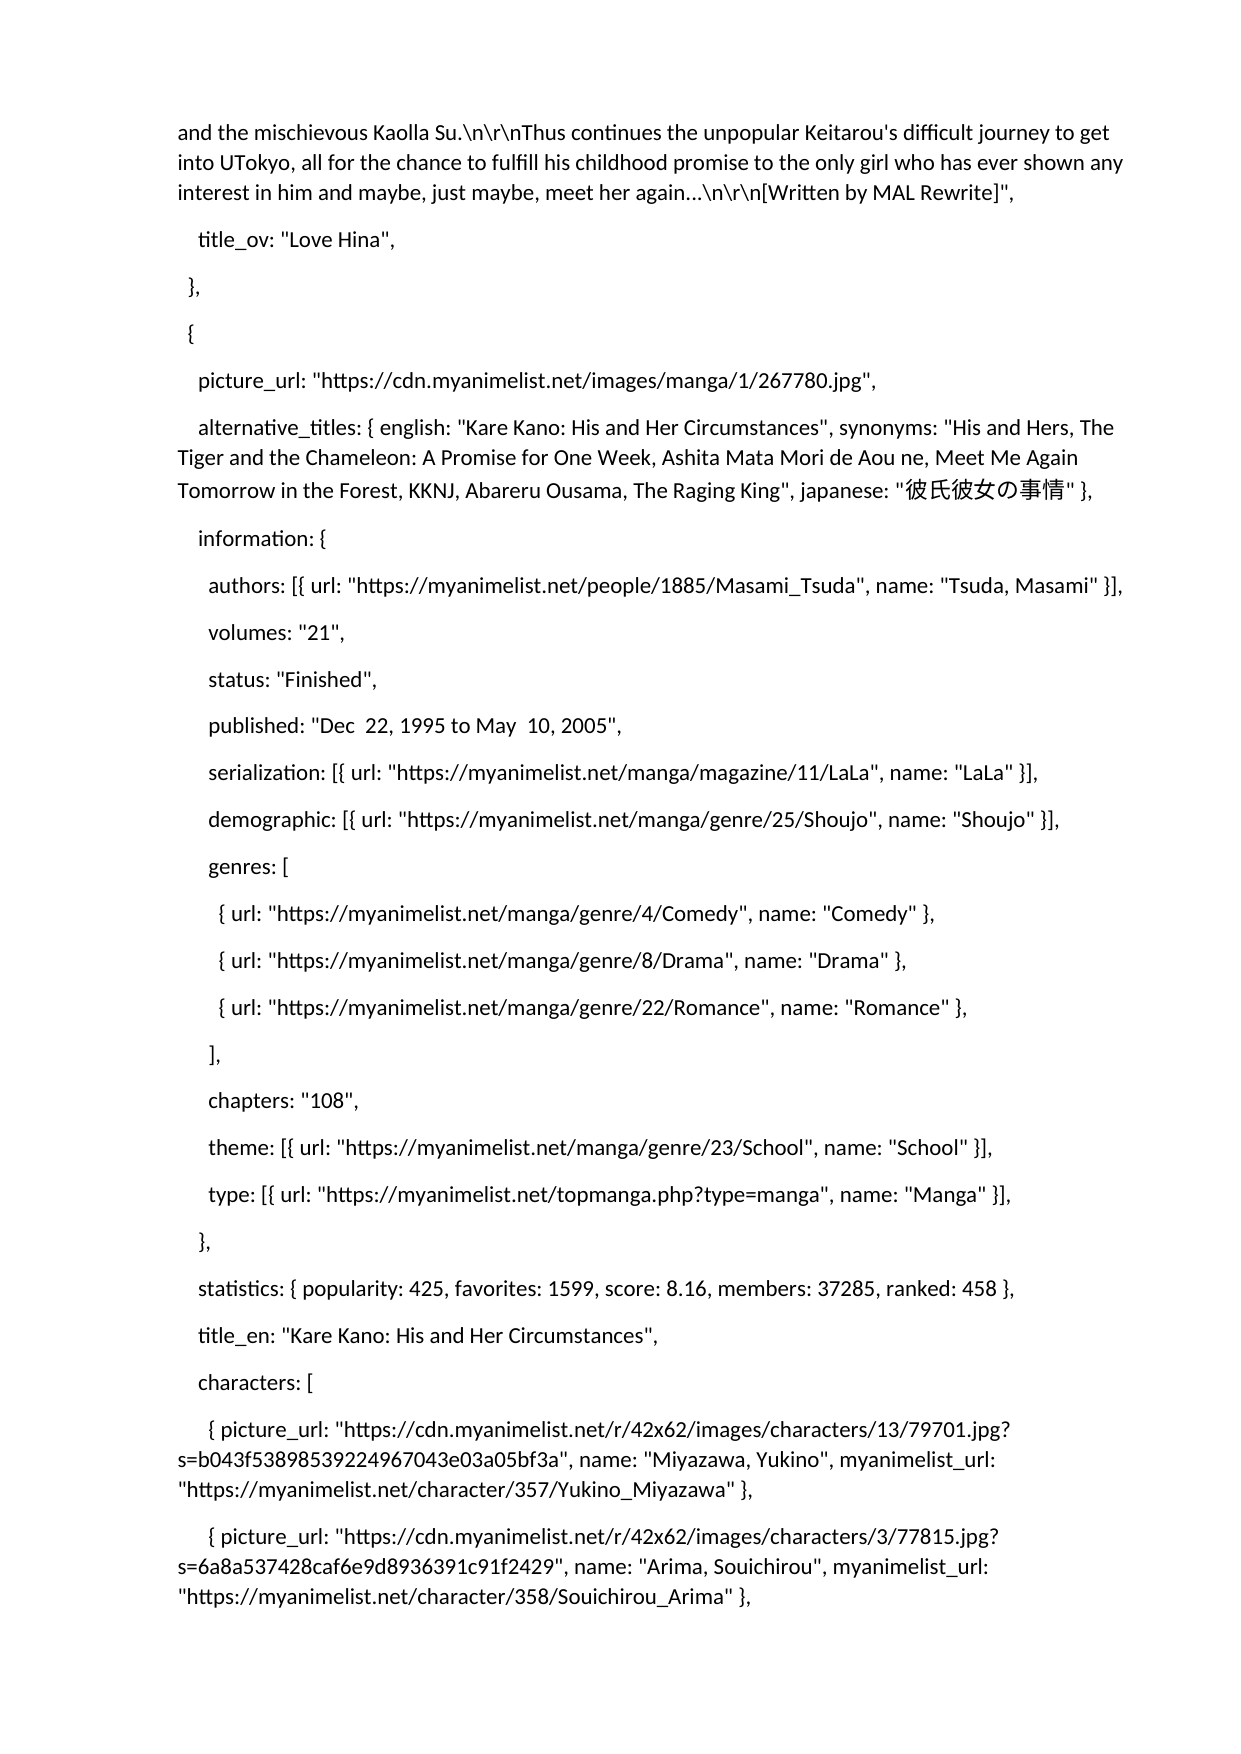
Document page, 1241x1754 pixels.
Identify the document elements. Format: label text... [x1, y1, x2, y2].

text information: { [177, 524, 1152, 552]
text { [177, 319, 1152, 347]
text { url: "https://myanimelist.net/manga/genre/8/Drama", name: "Drama" }, [177, 946, 1152, 974]
text theme: [{ url: "https://myanimelist.net/manga/genre/23/School", name: "School" }], [177, 1133, 1152, 1161]
text status: "Finished", [177, 665, 1152, 693]
text alternative_titles: { english: "Kare Kano: His and Her Circumstances", synonyms: "His and Hers, The Tiger and the Chameleon: A Promise for One Week, Ashita Mata Mori de Aou ne, Meet Me Again Tomorrow in the Forest, KKNJ, Abareru Ousama, The Raging King", japanese: "彼氏彼女の事情" }, [177, 413, 1152, 505]
text statistics: { popularity: 425, favorites: 1599, score: 8.16, members: 37285, ranked: 458 }, [177, 1274, 1152, 1302]
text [177, 118, 1152, 207]
text volumes: "21", [177, 618, 1152, 646]
text published: "Dec 22, 1995 to May 10, 2005", [177, 712, 1152, 739]
text type: [{ url: "https://myanimelist.net/topmanga.php?type=manga", name: "Manga" }], [177, 1180, 1152, 1208]
text ], [177, 1040, 1152, 1068]
text { url: "https://myanimelist.net/manga/genre/22/Romance", name: "Romance" }, [177, 993, 1152, 1021]
text demographic: [{ url: "https://myanimelist.net/manga/genre/25/Shoujo", name: "Shoujo" }], [177, 805, 1152, 833]
text title_en: "Kare Kano: His and Her Circumstances", [177, 1321, 1152, 1349]
text { picture_url: "https://cdn.myanimelist.net/r/42x62/images/characters/13/79701.jpg?s=b043f53898539224967043e03a05bf3a", name: "Miyazawa, Yukino", myanimelist_url: "https://myanimelist.net/character/357/Yukino_Miyazawa" }, [177, 1415, 1152, 1503]
text chapters: "108", [177, 1087, 1152, 1114]
text title_ov: "Love Hina", [177, 225, 1152, 253]
text }, [177, 1227, 1152, 1255]
text }, [177, 272, 1152, 300]
text picture_url: "https://cdn.myanimelist.net/images/manga/1/267780.jpg", [177, 366, 1152, 394]
text genres: [ [177, 852, 1152, 880]
text { picture_url: "https://cdn.myanimelist.net/r/42x62/images/characters/3/77815.jpg?s=6a8a537428caf6e9d8936391c91f2429", name: "Arima, Souichirou", myanimelist_url: "https://myanimelist.net/character/358/Souichirou_Arima" }, [177, 1522, 1152, 1610]
text authors: [{ url: "https://myanimelist.net/people/1885/Masami_Tsuda", name: "Tsuda, Masami" }], [177, 571, 1152, 599]
text { url: "https://myanimelist.net/manga/genre/4/Comedy", name: "Comedy" }, [177, 899, 1152, 927]
text serialization: [{ url: "https://myanimelist.net/manga/magazine/11/LaLa", name: "LaLa" }], [177, 758, 1152, 786]
text characters: [ [177, 1368, 1152, 1396]
